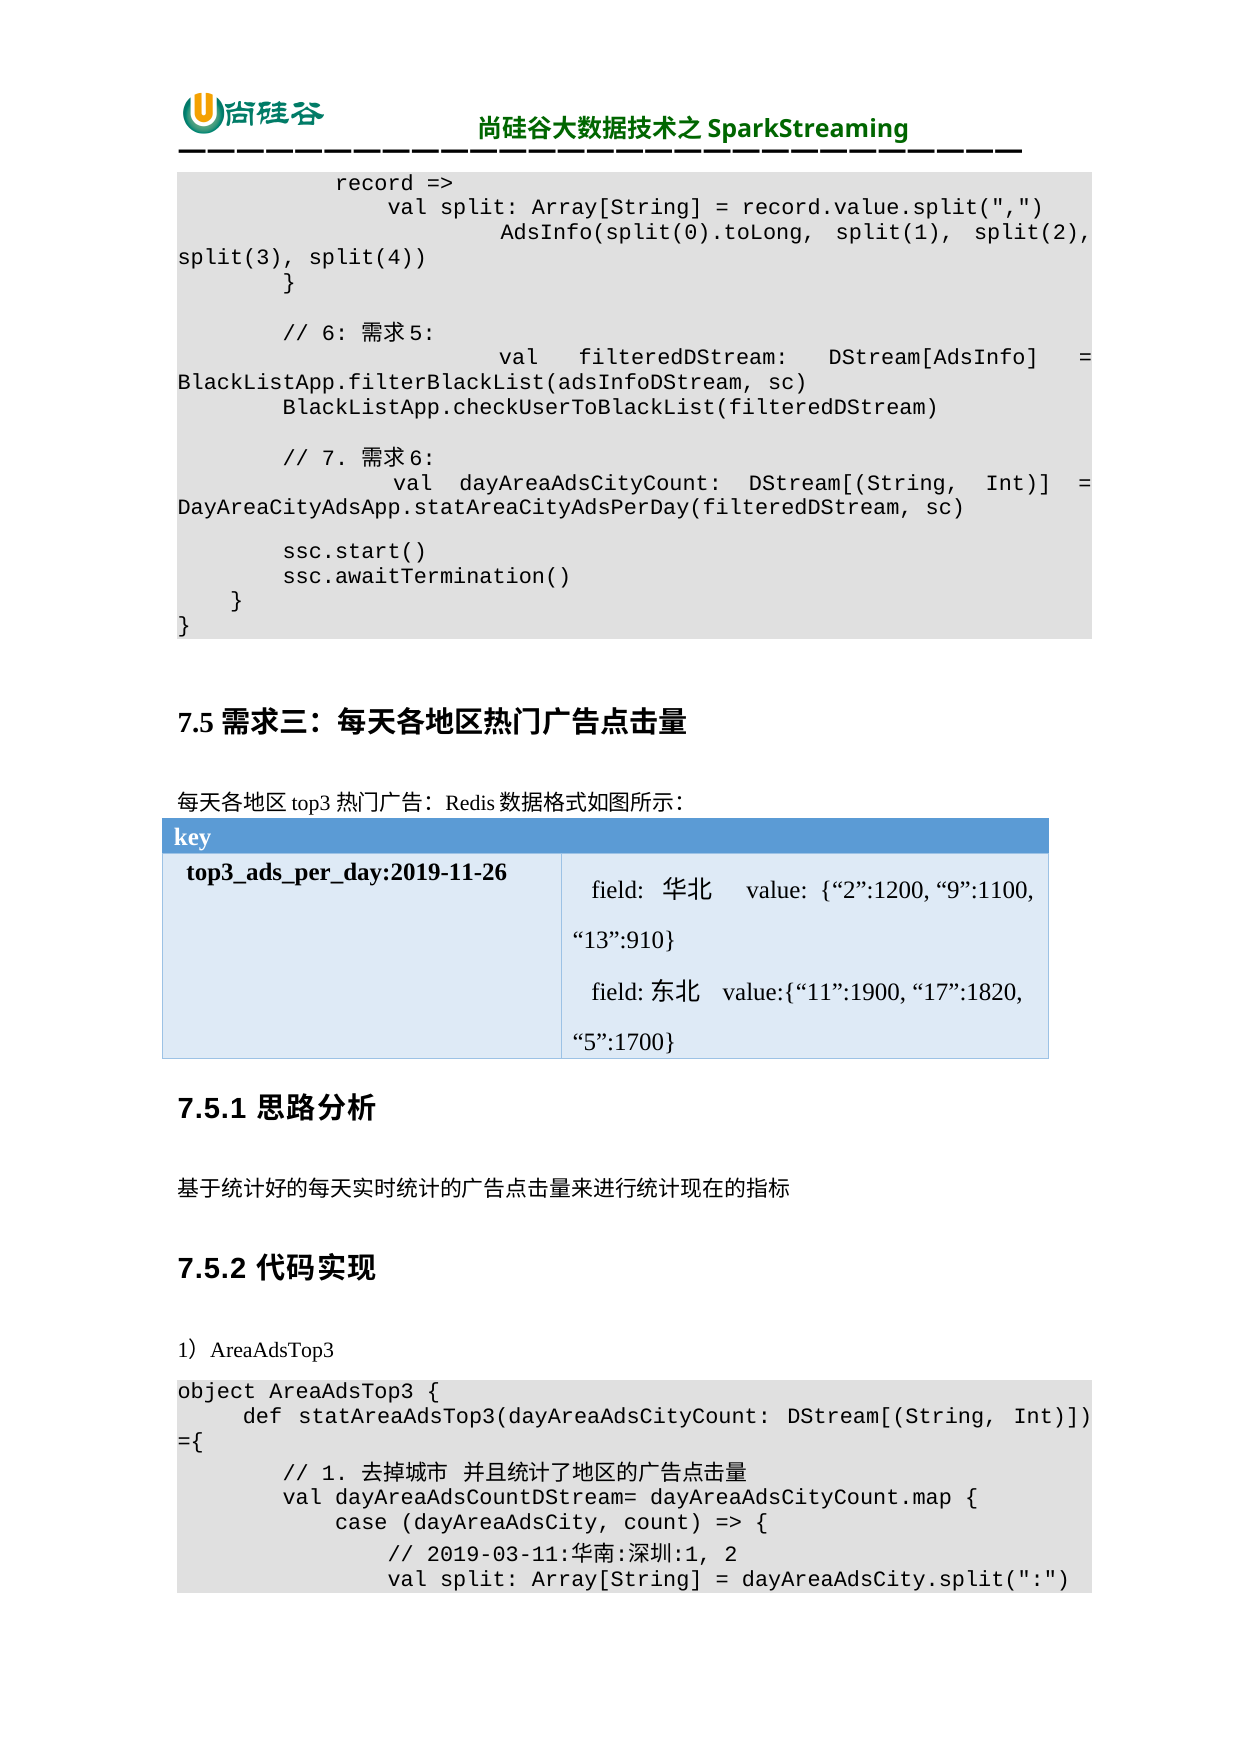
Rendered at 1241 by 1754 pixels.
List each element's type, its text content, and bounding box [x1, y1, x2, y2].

table_header key [163, 819, 561, 853]
text // 6: 需求5: [177, 314, 1092, 346]
subtitle 7.5.2 代码实现 [177, 1232, 1092, 1300]
table_cell field: 华北 value: {“2”:1200, “9”:1100, “13”:910} field: 东北 value:{“11”:1900, “17”:1820, “5”:1700} [562, 854, 1048, 1058]
text record => [177, 172, 1092, 196]
picture [177, 88, 328, 138]
text case (dayAreaAdsCity, count) => { [177, 1511, 1092, 1536]
text 1）AreaAdsTop3 [177, 1330, 1092, 1364]
table_cell top3_ads_per_day:2019-11-26 [163, 854, 561, 1058]
text val split: Array[String] = dayAreaAdsCity.split(":") [177, 1568, 1092, 1593]
text val dayAreaAdsCityCount: DStream[(String, Int)] = DayAreaCityAdsApp.statAreaCityAdsPerDay(filteredDStream, sc) [177, 472, 1092, 521]
text object AreaAdsTop3 { [177, 1380, 1092, 1405]
text def statAreaAdsTop3(dayAreaAdsCityCount: DStream[(String, Int)]) ={ [177, 1405, 1092, 1454]
text val filteredDStream: DStream[AdsInfo] = BlackListApp.filterBlackList(adsInfoDStream, sc) [177, 346, 1092, 396]
table_header [562, 819, 1048, 853]
text // 7. 需求6: [177, 440, 1092, 472]
text // 2019-03-11:华南:深圳:1, 2 [177, 1536, 1092, 1568]
text val dayAreaAdsCountDStream= dayAreaAdsCityCount.map { [177, 1487, 1092, 1511]
text AdsInfo(split(0).toLong, split(1), split(2), split(3), split(4)) [177, 221, 1092, 271]
text // 1. 去掉城市 并且统计了地区的广告点击量 [177, 1454, 1092, 1487]
text 每天各地区 top3 热门广告：Redis数据格式如图所示： [177, 784, 1092, 818]
text val split: Array[String] = record.value.split(",") [177, 196, 1092, 221]
subtitle 7.5.1 思路分析 [177, 1071, 1092, 1139]
text BlackListApp.checkUserToBlackList(filteredDStream) [177, 396, 1092, 421]
text } [177, 271, 1092, 296]
subtitle 7.5 需求三：每天各地区热门广告点击量 [177, 686, 1092, 754]
text ssc.awaitTermination() [177, 565, 1092, 590]
text } [177, 614, 1092, 639]
text } [177, 590, 1092, 614]
text 基于统计好的每天实时统计的广告点击量来进行统计现在的指标 [177, 1170, 1092, 1204]
text ssc.start() [177, 540, 1092, 565]
